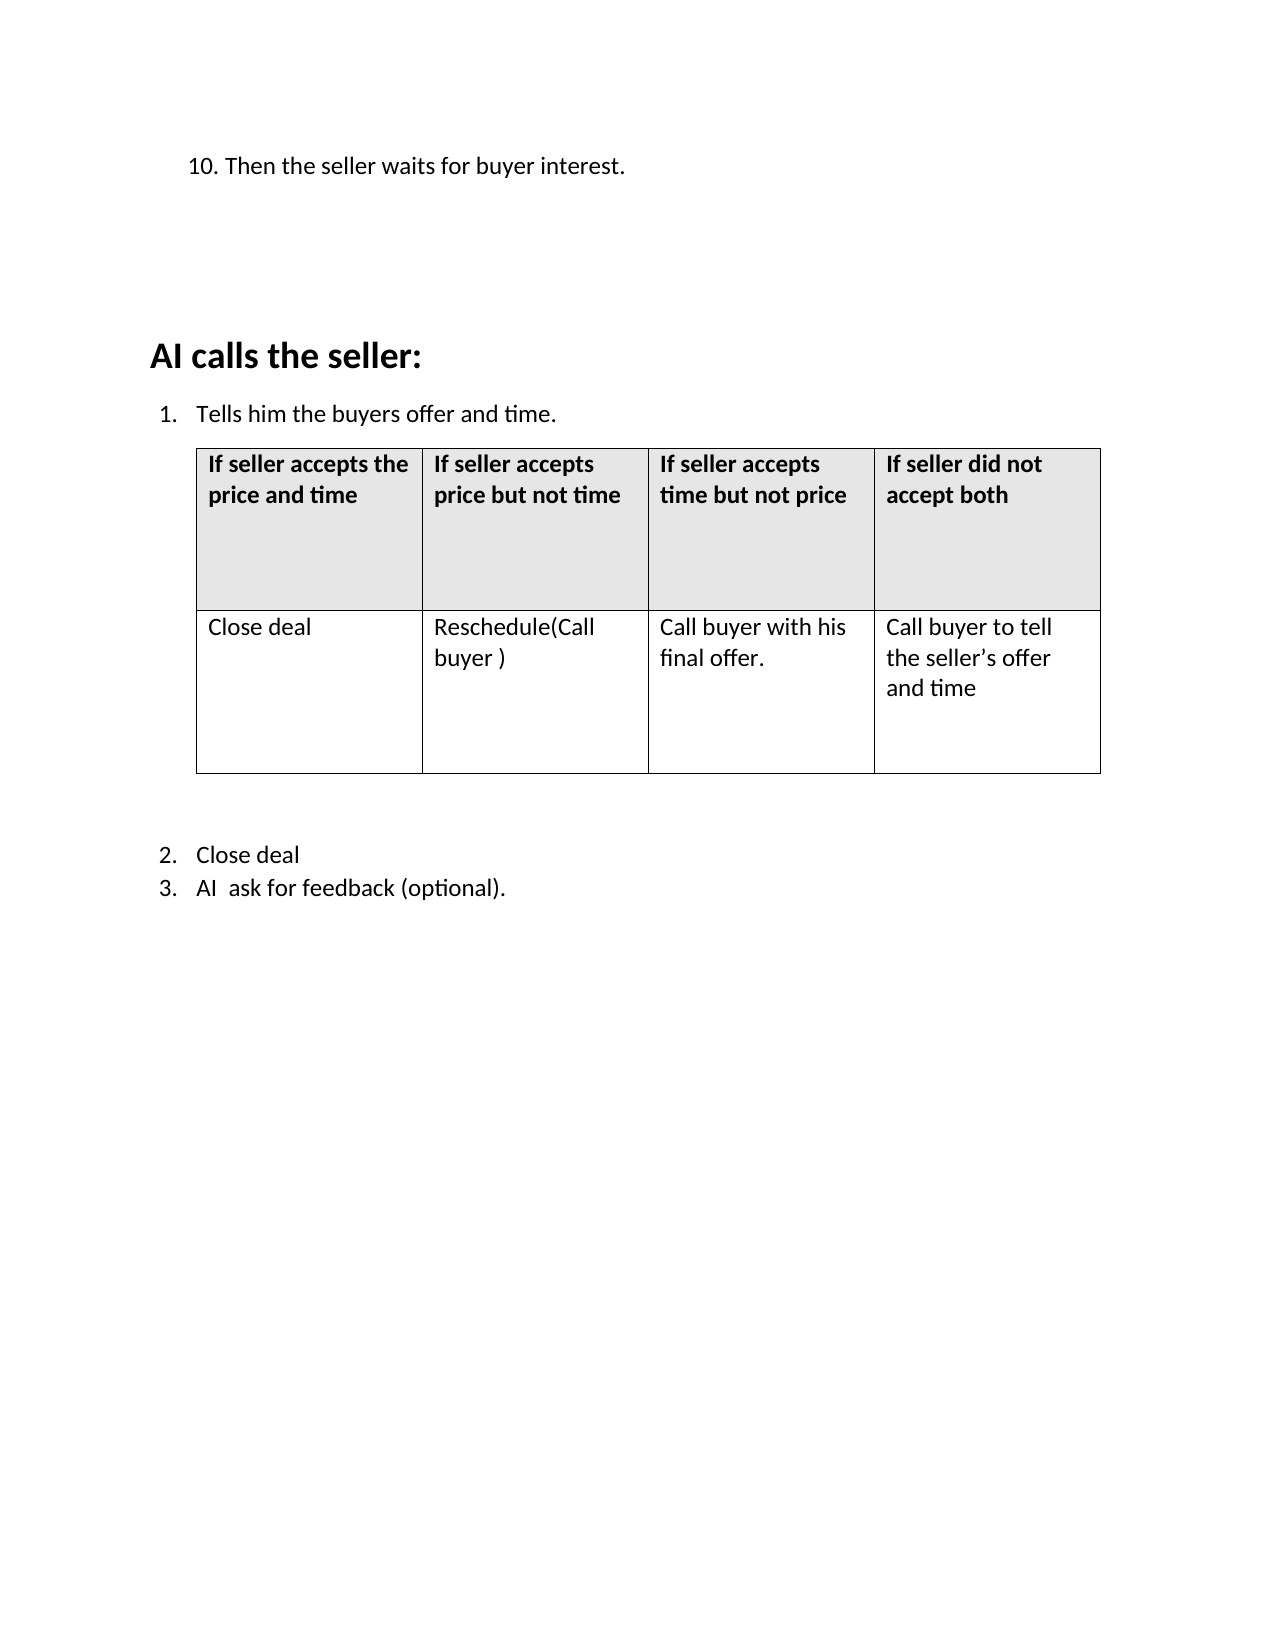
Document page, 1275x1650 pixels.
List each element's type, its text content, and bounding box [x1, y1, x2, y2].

list Close deal [159, 839, 1125, 870]
text AI calls the seller: [150, 332, 1125, 378]
table_cell Reschedule(Call buyer ) [423, 611, 648, 773]
table_cell Close deal [197, 611, 422, 773]
table_header If seller did not accept both [875, 449, 1100, 610]
list Tells him the buyers offer and time. [159, 398, 1125, 428]
list AI ask for feedback (optional). [159, 872, 1125, 903]
table_cell Call buyer to tell the seller’s offer and time [875, 611, 1100, 773]
table_header If seller accepts the price and time [197, 449, 422, 610]
table_cell Call buyer with his final offer. [649, 611, 874, 773]
table_header If seller accepts price but not time [423, 449, 648, 610]
table_header If seller accepts time but not price [649, 449, 874, 610]
list Then the seller waits for buyer interest. [187, 150, 1125, 181]
